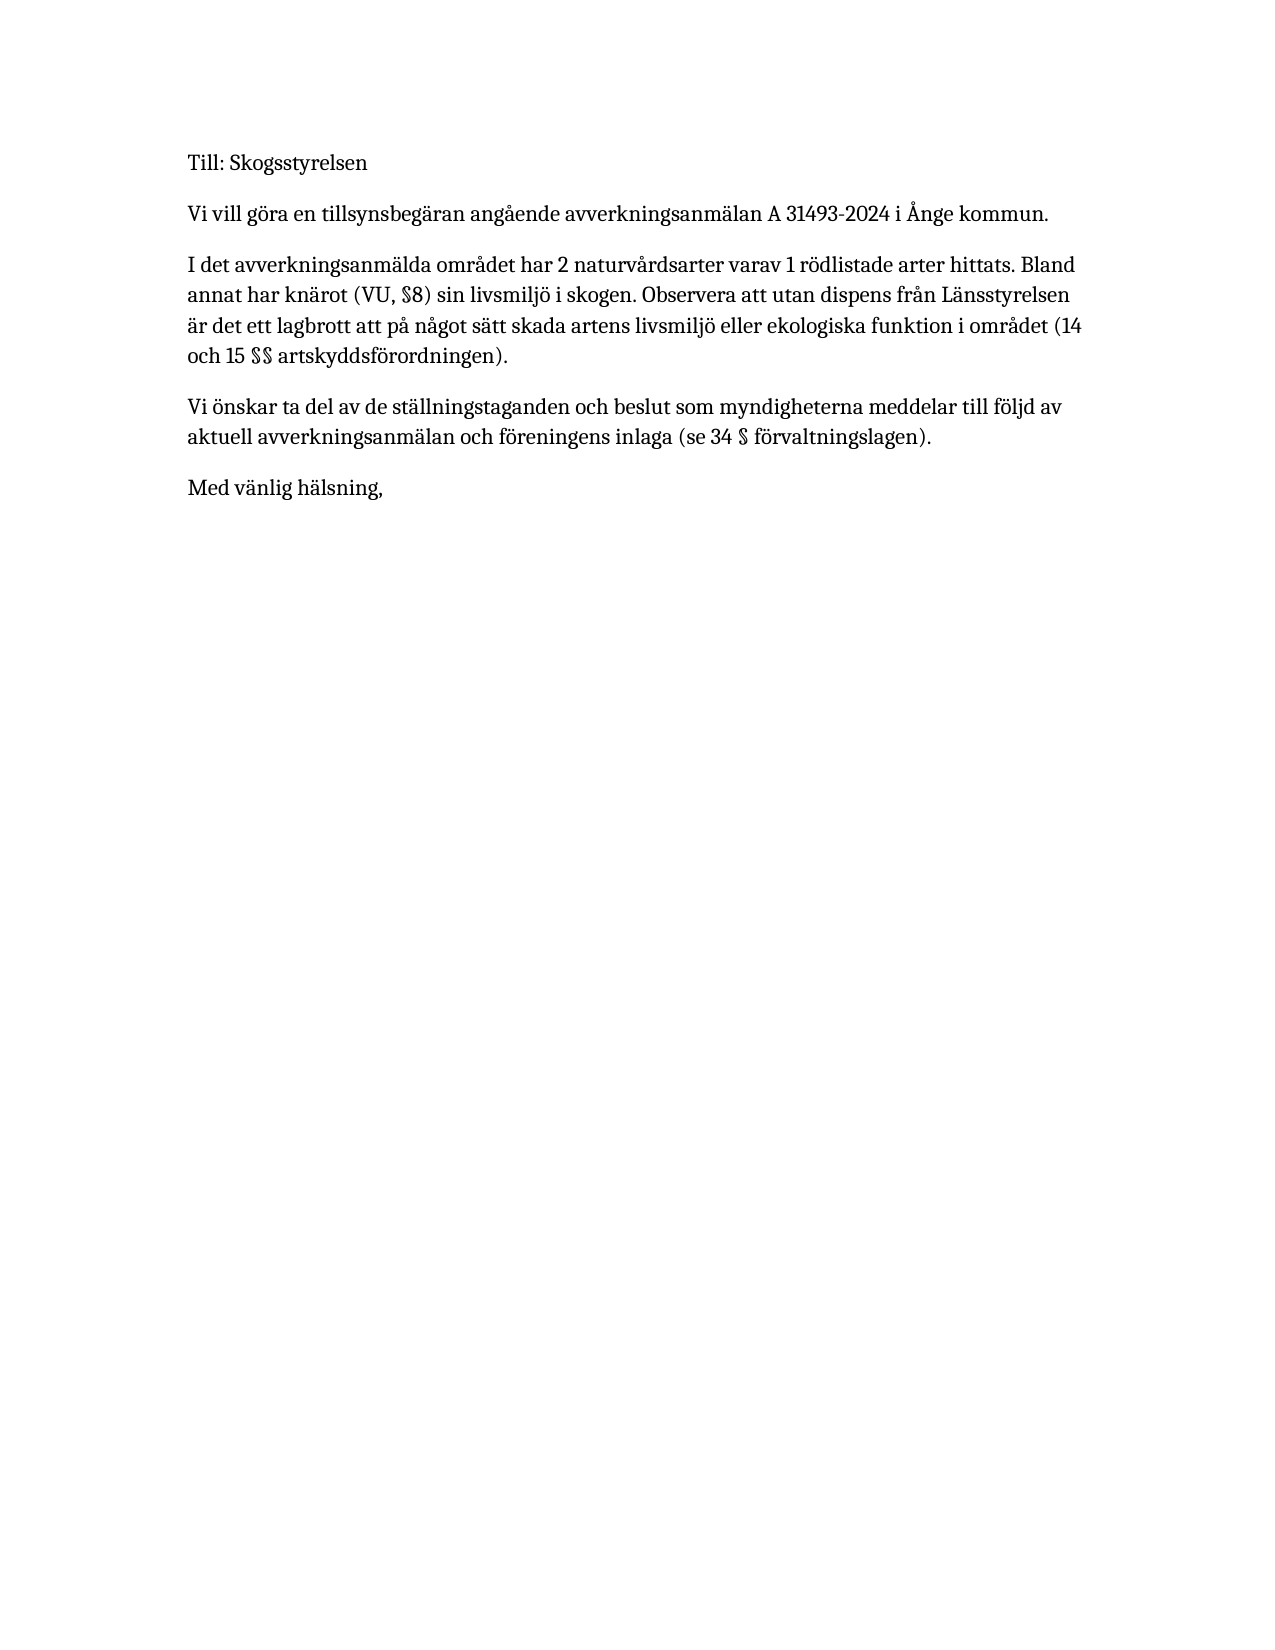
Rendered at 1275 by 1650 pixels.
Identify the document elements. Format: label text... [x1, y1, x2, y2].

text Vi önskar ta del av de ställningstaganden och beslut som myndigheterna meddelar till följd av aktuell avverkningsanmälan och föreningens inlaga (se 34 § förvaltningslagen). [187, 394, 1087, 450]
text I det avverkningsanmälda området har 2 naturvårdsarter varav 1 rödlistade arter hittats. Bland annat har knärot (VU, §8) sin livsmiljö i skogen. Observera att utan dispens från Länsstyrelsen är det ett lagbrott att på något sätt skada artens livsmiljö eller ekologiska funktion i området (14 och 15 §§ artskyddsförordningen). [187, 252, 1087, 369]
text Till: Skogsstyrelsen [187, 150, 1087, 176]
text Vi vill göra en tillsynsbegäran angående avverkningsanmälan A 31493-2024 i Ånge kommun. [187, 201, 1087, 227]
text Med vänlig hälsning, [187, 475, 1087, 532]
